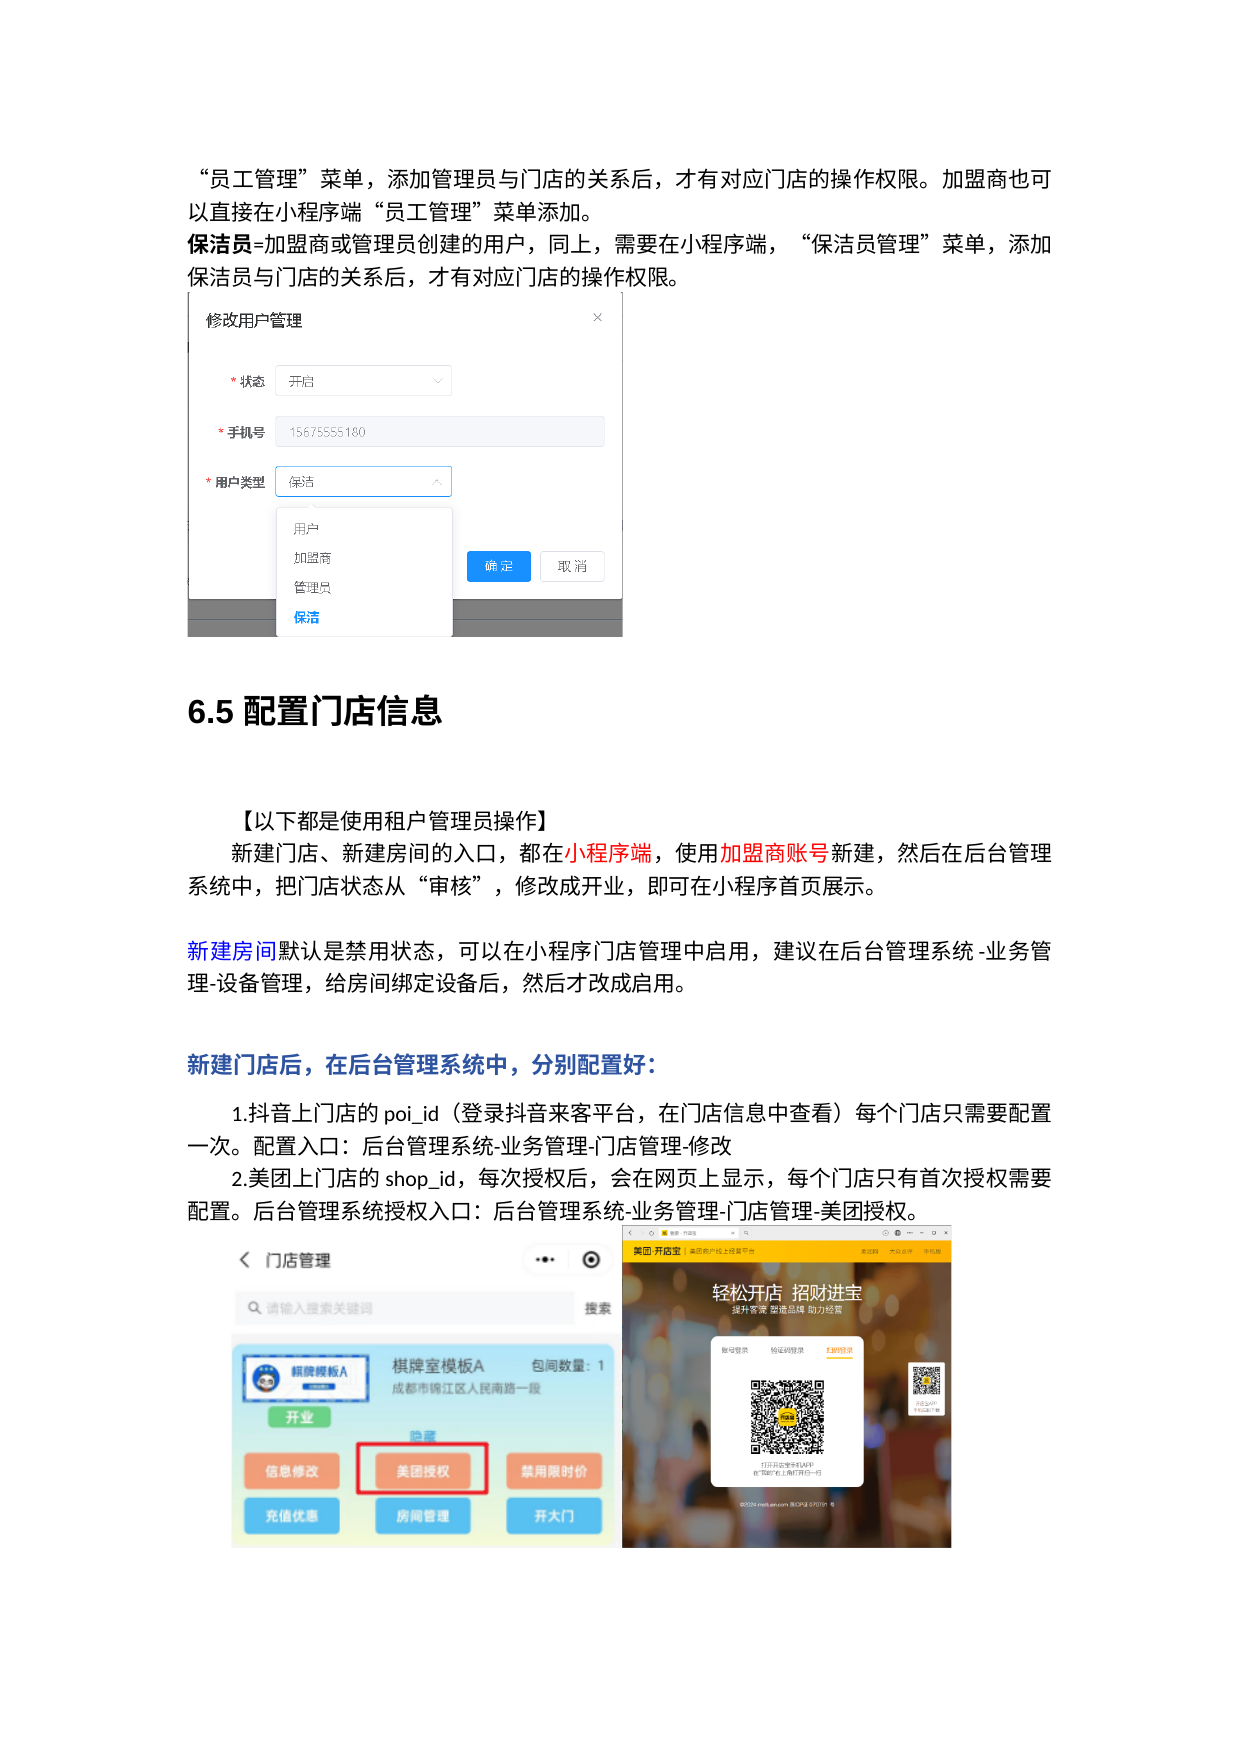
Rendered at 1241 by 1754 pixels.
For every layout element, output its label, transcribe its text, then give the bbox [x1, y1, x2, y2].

text 新建房间默认是禁用状态，可以在小程序门店管理中启用，建议在后台管理系统-业务管理-设备管理，给房间绑定设备后，然后才改成启用。 [187, 933, 1053, 998]
picture [187, 292, 623, 637]
text 新建门店、新建房间的入口，都在小程序端，使用加盟商账号新建，然后在后台管理系统中，把门店状态从“审核”，修改成开业，即可在小程序首页展示。 [187, 836, 1053, 901]
subtitle 6.5 配置门店信息 [187, 677, 1053, 742]
list 2.美团上门店的shop_id，每次授权后，会在网页上显示，每个门店只有首次授权需要配置。后台管理系统授权入口：后台管理系统-业务管理-门店管理-美团授权。 [187, 1161, 1053, 1226]
picture [231, 1225, 952, 1548]
text 新建门店后，在后台管理系统中，分别配置好： [187, 1031, 1053, 1096]
list 1.抖音上门店的poi_id（登录抖音来客平台，在门店信息中查看）每个门店只需要配置一次。配置入口：后台管理系统-业务管理-门店管理-修改 [187, 1096, 1053, 1161]
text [187, 162, 1053, 227]
text 【以下都是使用租户管理员操作】 [187, 803, 1053, 836]
